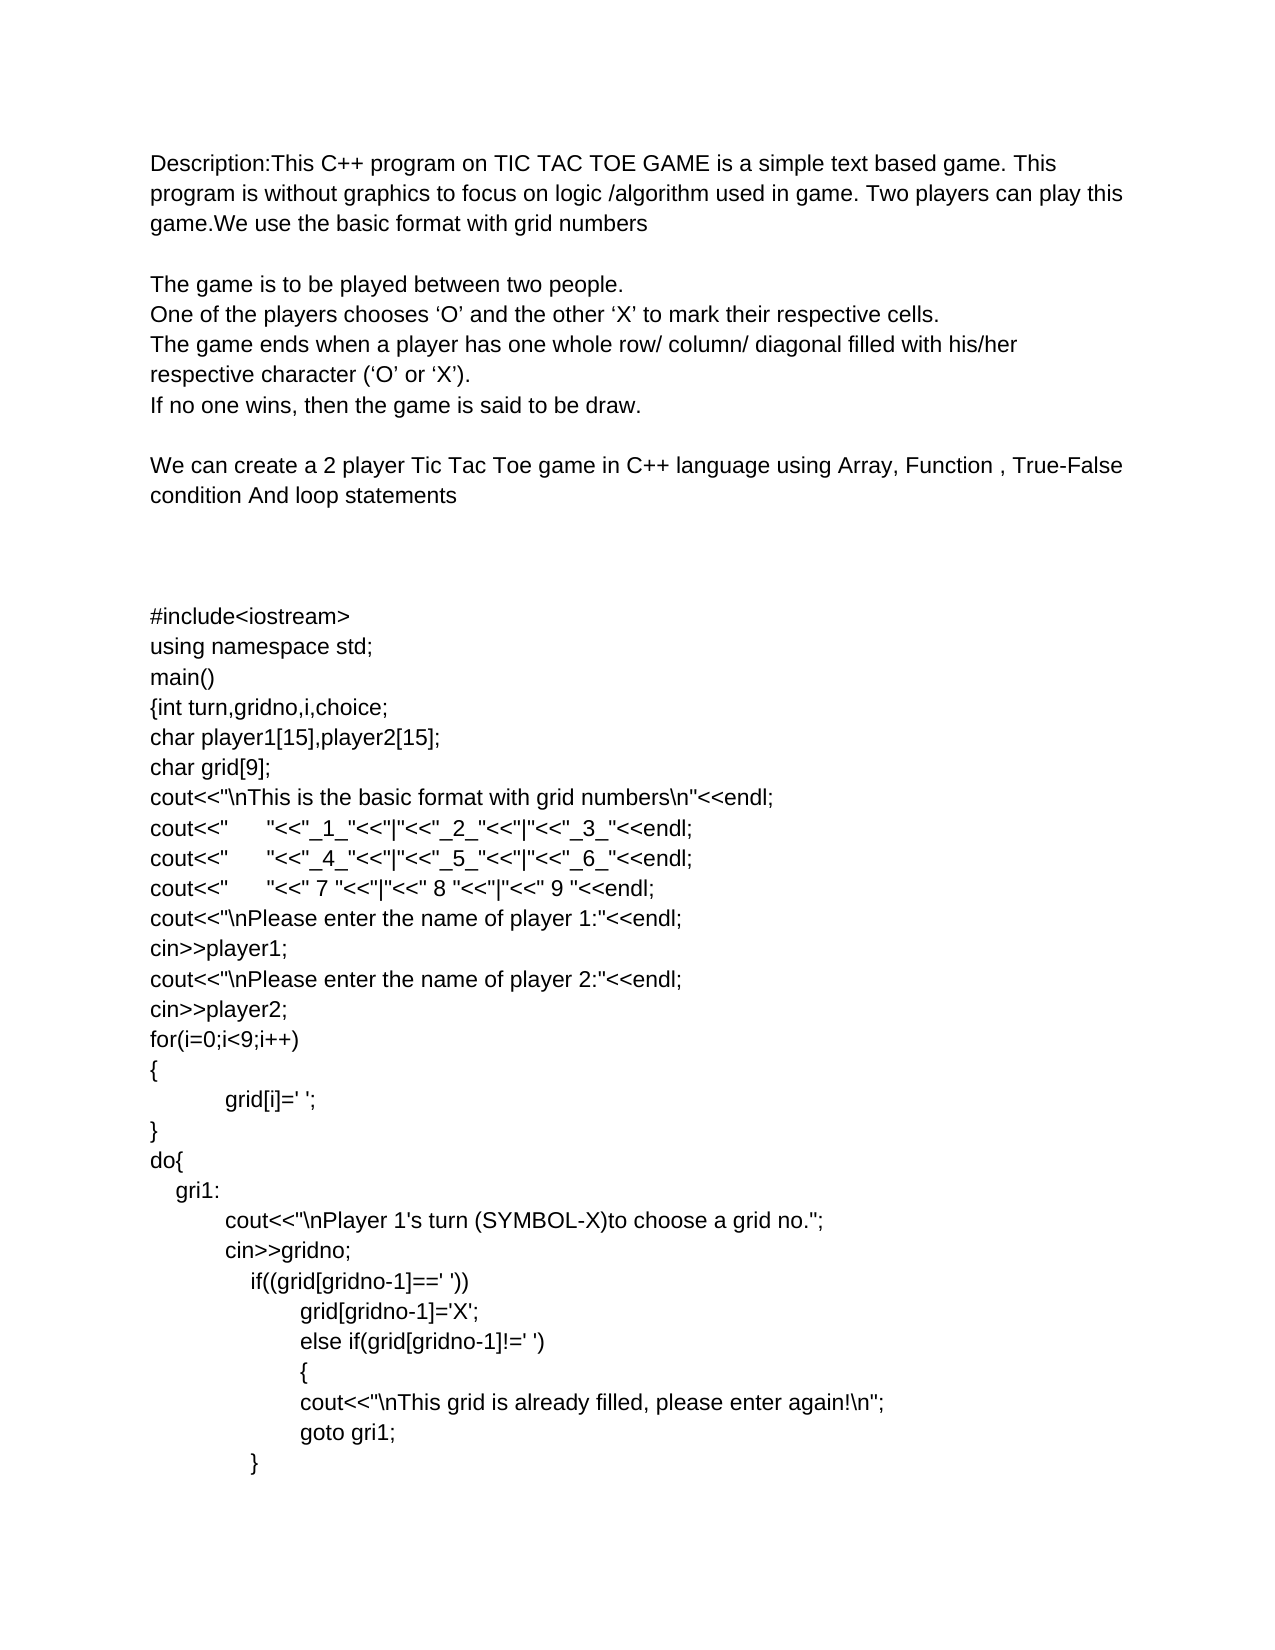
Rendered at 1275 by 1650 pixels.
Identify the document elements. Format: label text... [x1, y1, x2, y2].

text cout<<" "<<" 7 "<<"|"<<" 8 "<<"|"<<" 9 "<<endl; [150, 875, 1125, 901]
text {int turn,gridno,i,choice; [150, 694, 1125, 720]
text do{ [150, 1147, 1125, 1173]
text If no one wins, then the game is said to be draw. [150, 392, 1125, 418]
text char player1[15],player2[15]; [150, 724, 1125, 750]
text cin>>gridno; [150, 1237, 1125, 1264]
text grid[i]=' '; [150, 1086, 1125, 1113]
text main() [150, 663, 1125, 690]
text cout<<"\nThis grid is already filled, please enter again!\n"; [150, 1388, 1125, 1415]
text grid[gridno-1]='X'; [150, 1298, 1125, 1324]
text } [150, 1449, 1125, 1475]
text if((grid[gridno-1]==' ')) [150, 1268, 1125, 1294]
text else if(grid[gridno-1]!=' ') [150, 1328, 1125, 1354]
text } [150, 1117, 1125, 1143]
text using namespace std; [150, 633, 1125, 660]
text cout<<" "<<"_1_"<<"|"<<"_2_"<<"|"<<"_3_"<<endl; [150, 814, 1125, 841]
text cin>>player1; [150, 935, 1125, 962]
text Description:This C++ program on TIC TAC TOE GAME is a simple text based game. This program is without graphics to focus on logic /algorithm used in game. Two players can play this game.We use the basic format with grid numbers [150, 150, 1125, 237]
text cout<<"\nThis is the basic format with grid numbers\n"<<endl; [150, 784, 1125, 811]
text cout<<"\nPlease enter the name of player 1:"<<endl; [150, 905, 1125, 932]
text { [150, 1358, 1125, 1385]
text cout<<"\nPlease enter the name of player 2:"<<endl; [150, 966, 1125, 992]
text The game is to be played between two people. [150, 271, 1125, 297]
text The game ends when a player has one whole row/ column/ diagonal filled with his/her respective character (‘O’ or ‘X’). [150, 331, 1125, 388]
text goto gri1; [150, 1419, 1125, 1445]
text #include<iostream> [150, 603, 1125, 629]
text gri1: [150, 1177, 1125, 1203]
text We can create a 2 player Tic Tac Toe game in C++ language using Array, Function , True-False condition And loop statements [150, 452, 1125, 509]
text char grid[9]; [150, 754, 1125, 781]
text cout<<"\nPlayer 1's turn (SYMBOL-X)to choose a grid no."; [150, 1207, 1125, 1234]
text One of the players chooses ‘O’ and the other ‘X’ to mark their respective cells. [150, 301, 1125, 327]
text for(i=0;i<9;i++) [150, 1026, 1125, 1052]
text cin>>player2; [150, 996, 1125, 1022]
text cout<<" "<<"_4_"<<"|"<<"_5_"<<"|"<<"_6_"<<endl; [150, 845, 1125, 871]
text { [150, 1056, 1125, 1083]
